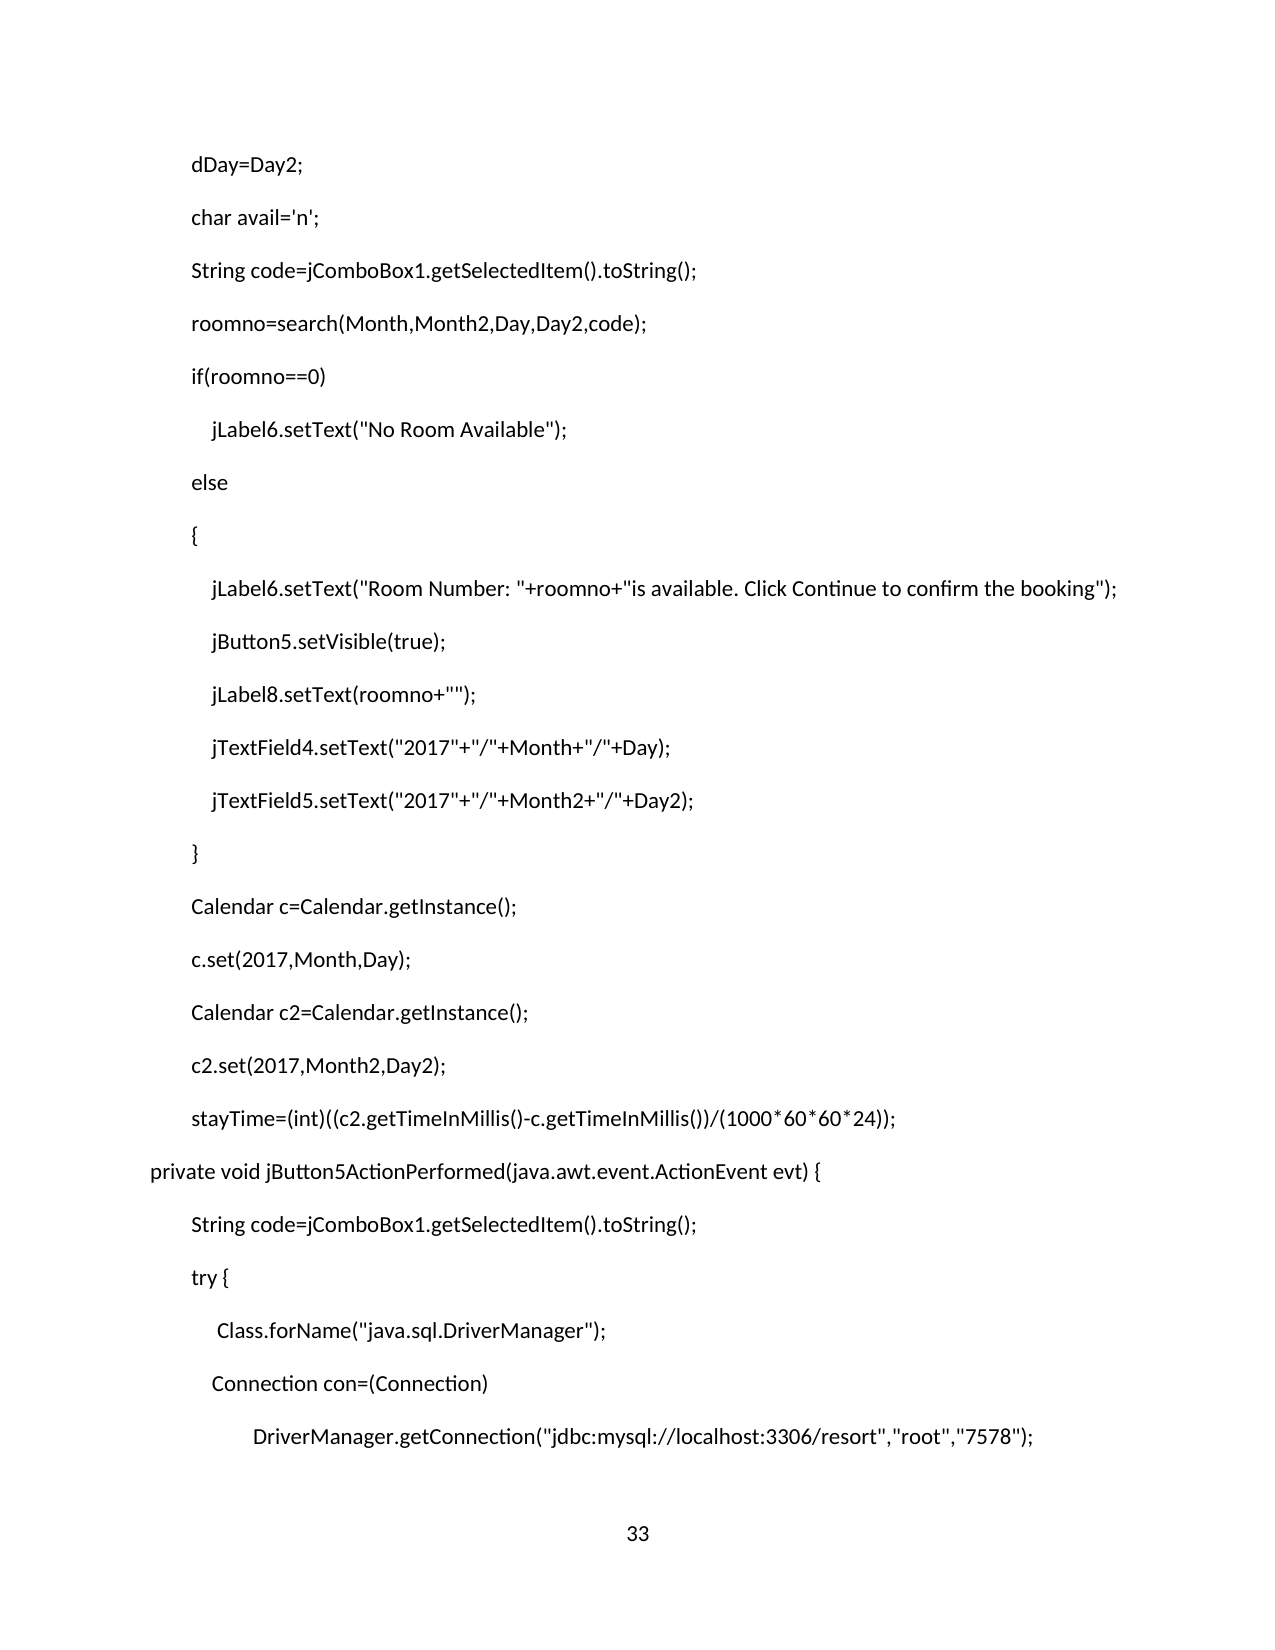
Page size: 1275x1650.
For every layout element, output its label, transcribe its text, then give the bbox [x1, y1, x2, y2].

text private void jButton5ActionPerformed(java.awt.event.ActionEvent evt) { [150, 1157, 1125, 1185]
text jLabel6.setText("No Room Available"); [150, 415, 1125, 443]
text roomno=search(Month,Month2,Day,Day2,code); [150, 309, 1125, 337]
text { [150, 521, 1125, 549]
text Class.forName("java.sql.DriverManager"); [150, 1316, 1125, 1344]
text if(roomno==0) [150, 362, 1125, 390]
text jTextField4.setText("2017"+"/"+Month+"/"+Day); [150, 733, 1125, 761]
text jTextField5.setText("2017"+"/"+Month2+"/"+Day2); [150, 786, 1125, 814]
text Connection con=(Connection) [150, 1369, 1125, 1397]
text c2.set(2017,Month2,Day2); [150, 1051, 1125, 1079]
text jLabel8.setText(roomno+""); [150, 680, 1125, 708]
text String code=jComboBox1.getSelectedItem().toString(); [150, 1210, 1125, 1238]
text String code=jComboBox1.getSelectedItem().toString(); [150, 256, 1125, 284]
text dDay=Day2; [150, 150, 1125, 178]
text stayTime=(int)((c2.getTimeInMillis()-c.getTimeInMillis())/(1000*60*60*24)); [150, 1104, 1125, 1132]
text DriverManager.getConnection("jdbc:mysql://localhost:3306/resort","root","7578"); [150, 1422, 1125, 1451]
text Calendar c=Calendar.getInstance(); [150, 892, 1125, 920]
text else [150, 468, 1125, 496]
text } [150, 839, 1125, 867]
text jButton5.setVisible(true); [150, 627, 1125, 655]
text char avail='n'; [150, 203, 1125, 231]
text Calendar c2=Calendar.getInstance(); [150, 998, 1125, 1026]
text jLabel6.setText("Room Number: "+roomno+"is available. Click Continue to confirm the booking"); [150, 574, 1125, 602]
text c.set(2017,Month,Day); [150, 945, 1125, 973]
text try { [150, 1263, 1125, 1291]
